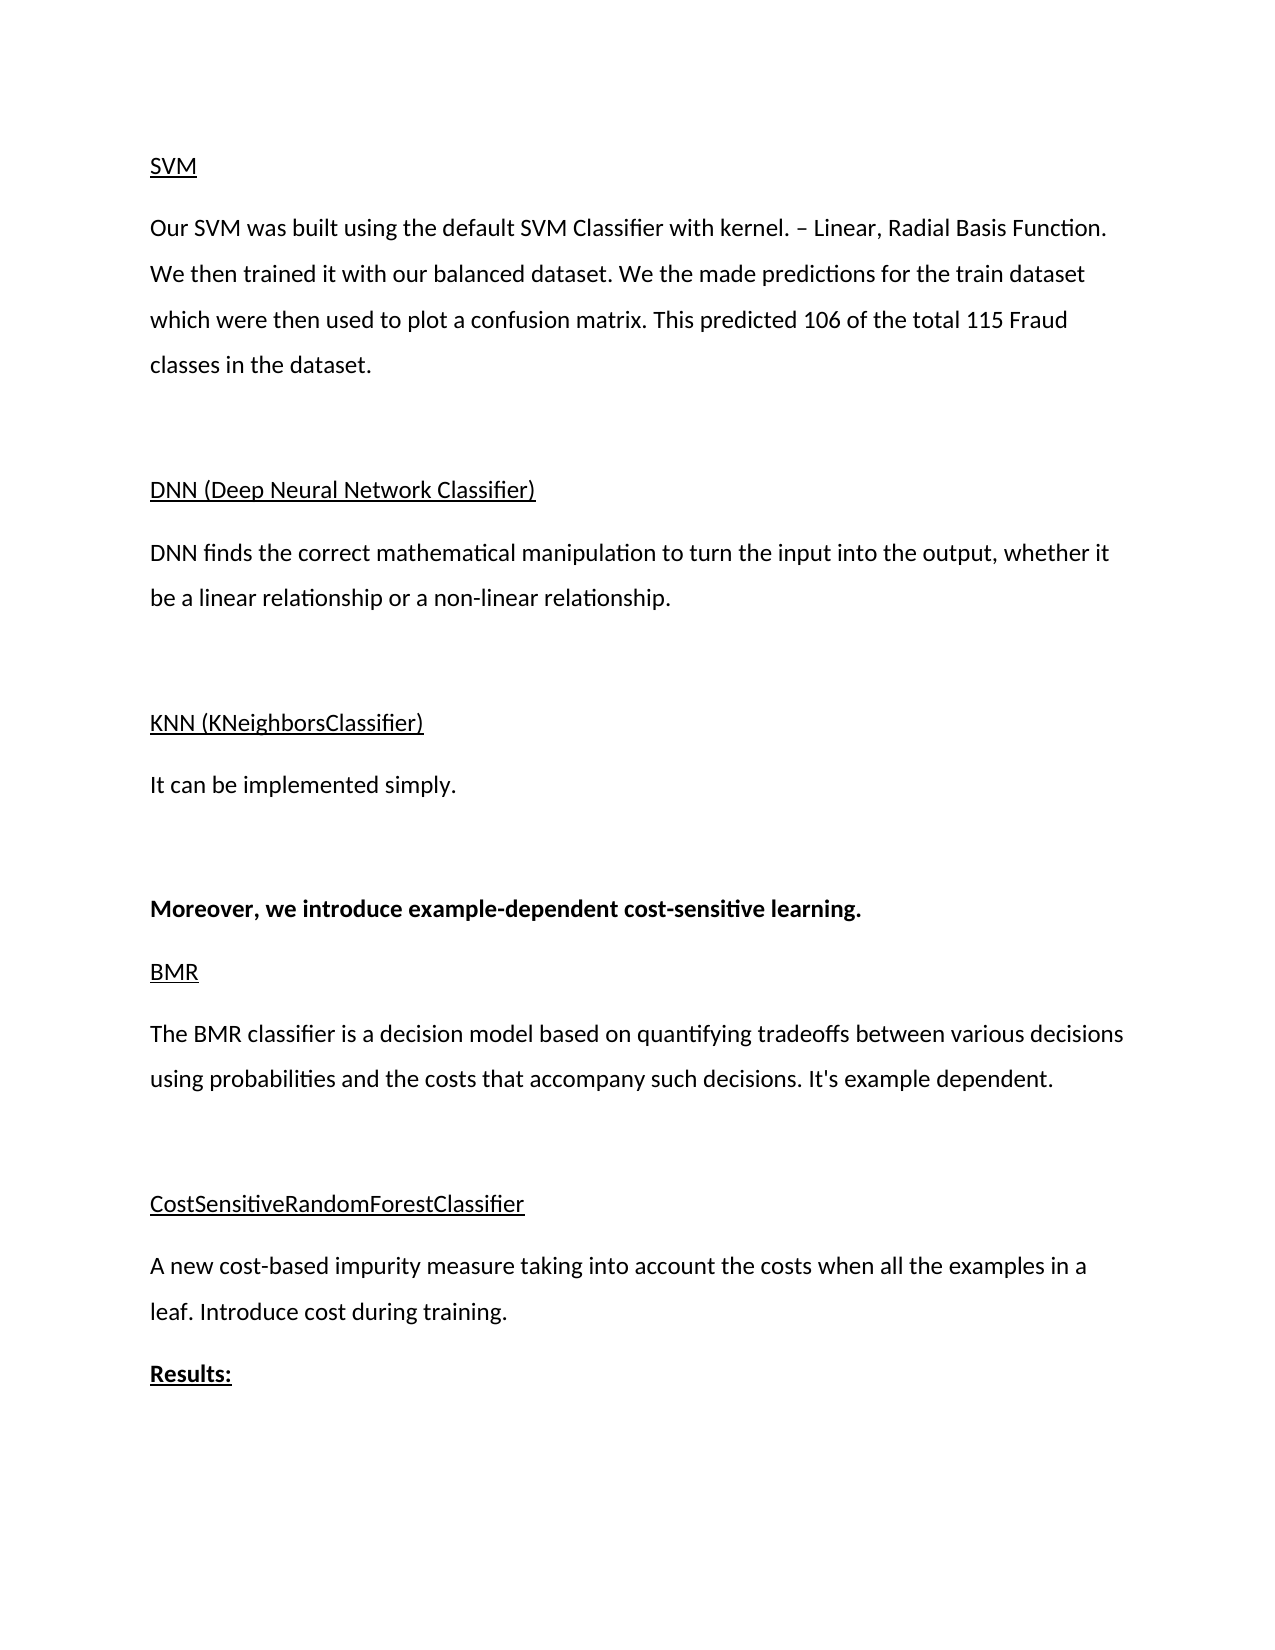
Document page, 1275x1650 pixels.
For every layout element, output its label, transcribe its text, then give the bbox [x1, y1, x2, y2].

text CostSensitiveRandomForestClassifier [150, 1188, 1125, 1218]
text DNN finds the correct mathematical manipulation to turn the input into the output, whether it be a linear relationship or a non-linear relationship. [150, 537, 1125, 613]
text It can be implemented simply. [150, 769, 1125, 799]
text A new cost-based impurity measure taking into account the costs when all the examples in a leaf. Introduce cost during training. [150, 1250, 1125, 1326]
text Our SVM was built using the default SVM Classifier with kernel. – Linear, Radial Basis Function. We then trained it with our balanced dataset. We the made predictions for the train dataset which were then used to plot a confusion matrix. This predicted 106 of the total 115 Fraud classes in the dataset. [150, 212, 1125, 380]
text Moreover, we introduce example-dependent cost-sensitive learning. [150, 893, 1125, 924]
text DNN (Deep Neural Network Classifier) [150, 474, 1125, 505]
text KNN (KNeighborsClassifier) [150, 707, 1125, 737]
text The BMR classifier is a decision model based on quantifying tradeoffs between various decisions using probabilities and the costs that accompany such decisions. It's example dependent. [150, 1018, 1125, 1094]
text SVM [150, 150, 1125, 181]
text Results: [150, 1358, 1125, 1388]
text BMR [150, 956, 1125, 986]
